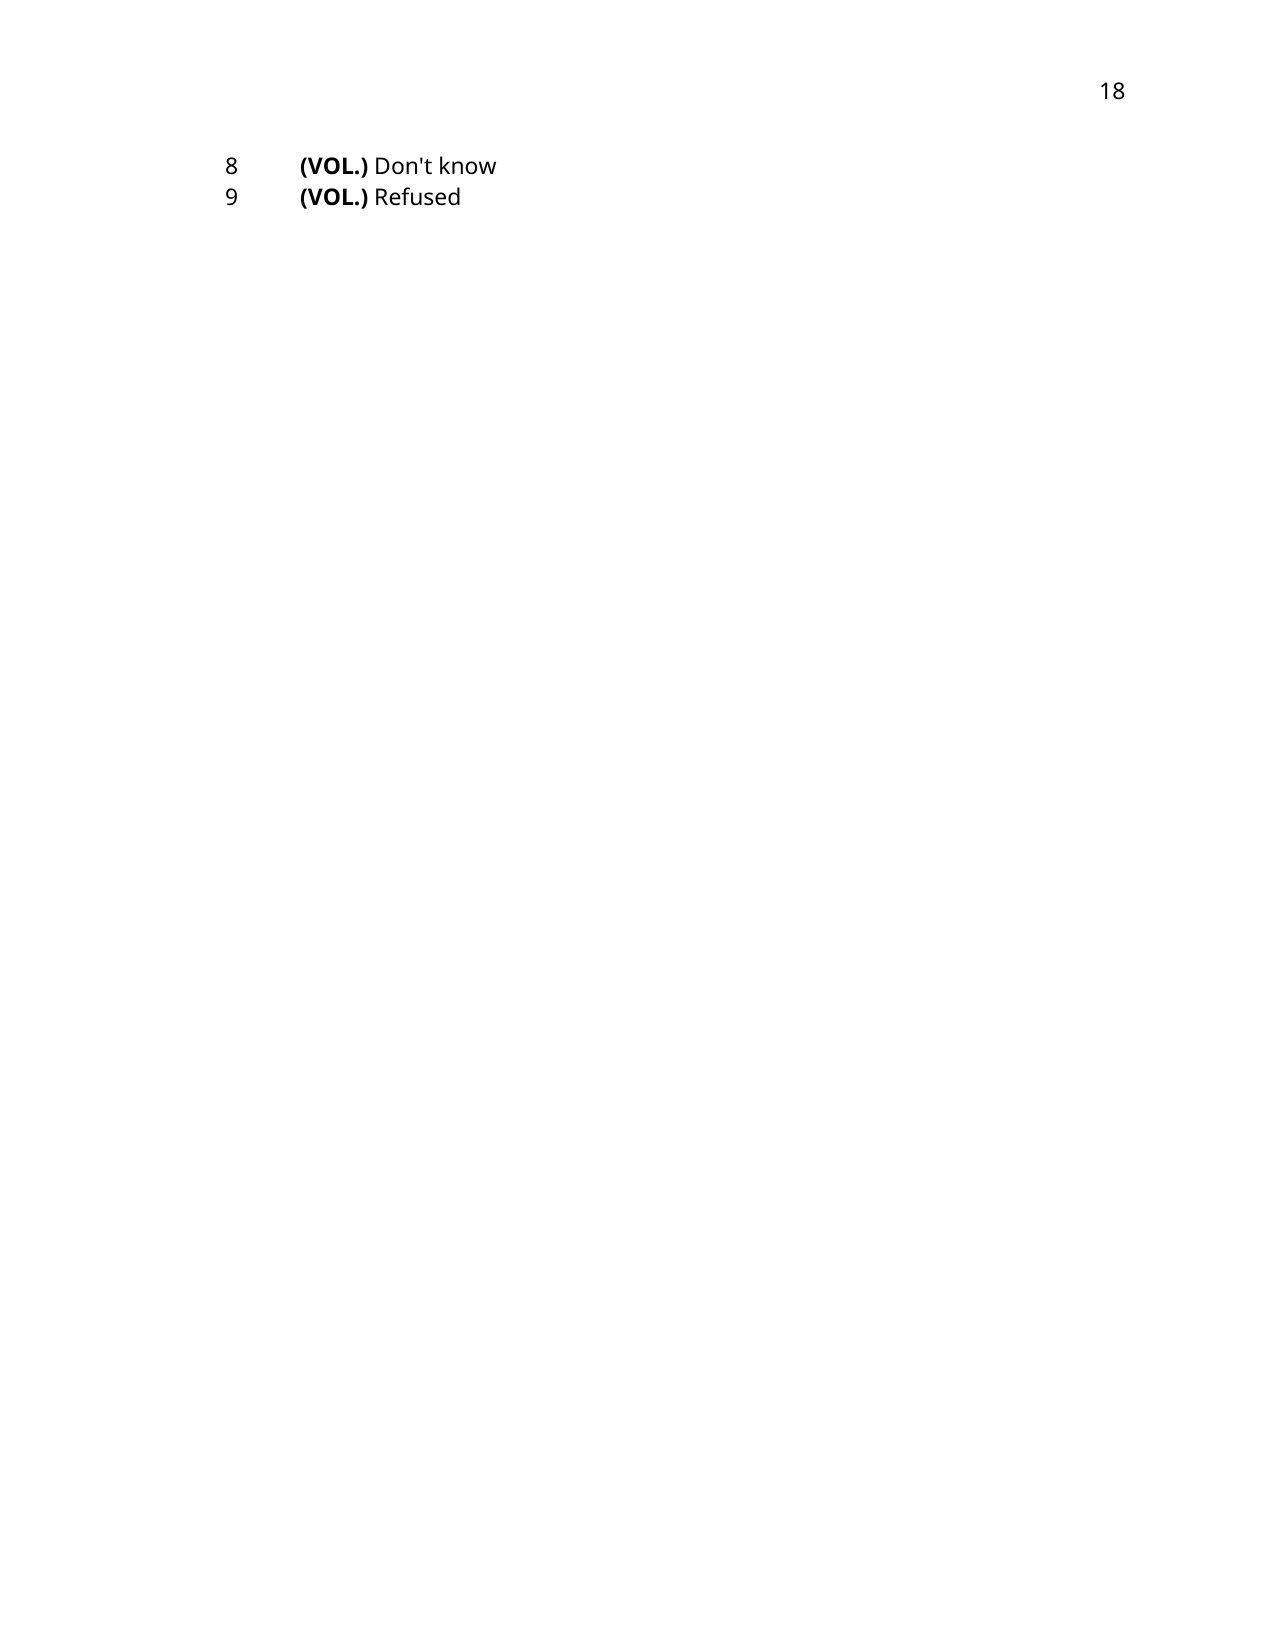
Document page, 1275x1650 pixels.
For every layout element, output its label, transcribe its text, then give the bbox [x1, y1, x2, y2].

text 9 (VOL.) Refused [225, 181, 1125, 212]
text 8 (VOL.) Don't know [225, 150, 1125, 181]
